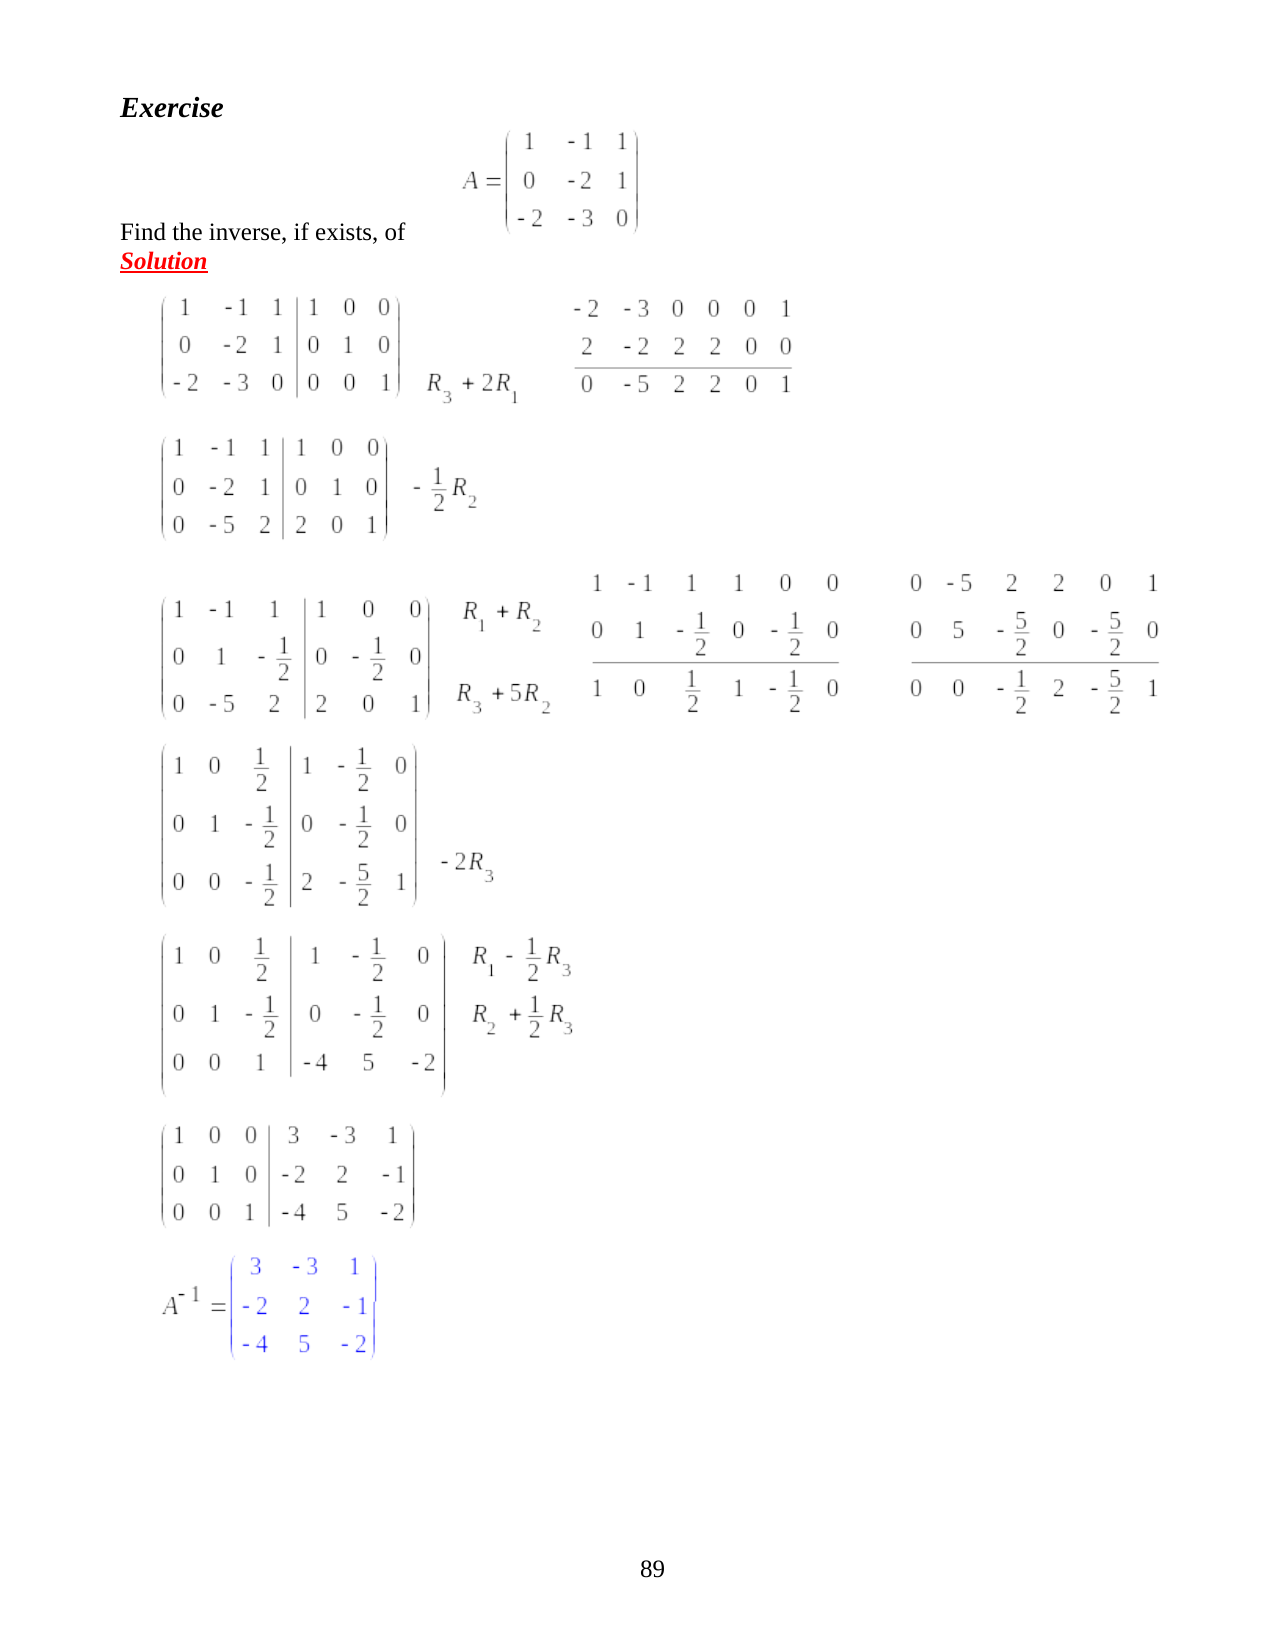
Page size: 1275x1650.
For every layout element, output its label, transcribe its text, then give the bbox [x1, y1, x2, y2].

text Exercise [120, 90, 1185, 123]
text Find the inverse, if exists, of [120, 123, 1185, 246]
text Solution [120, 246, 1185, 275]
